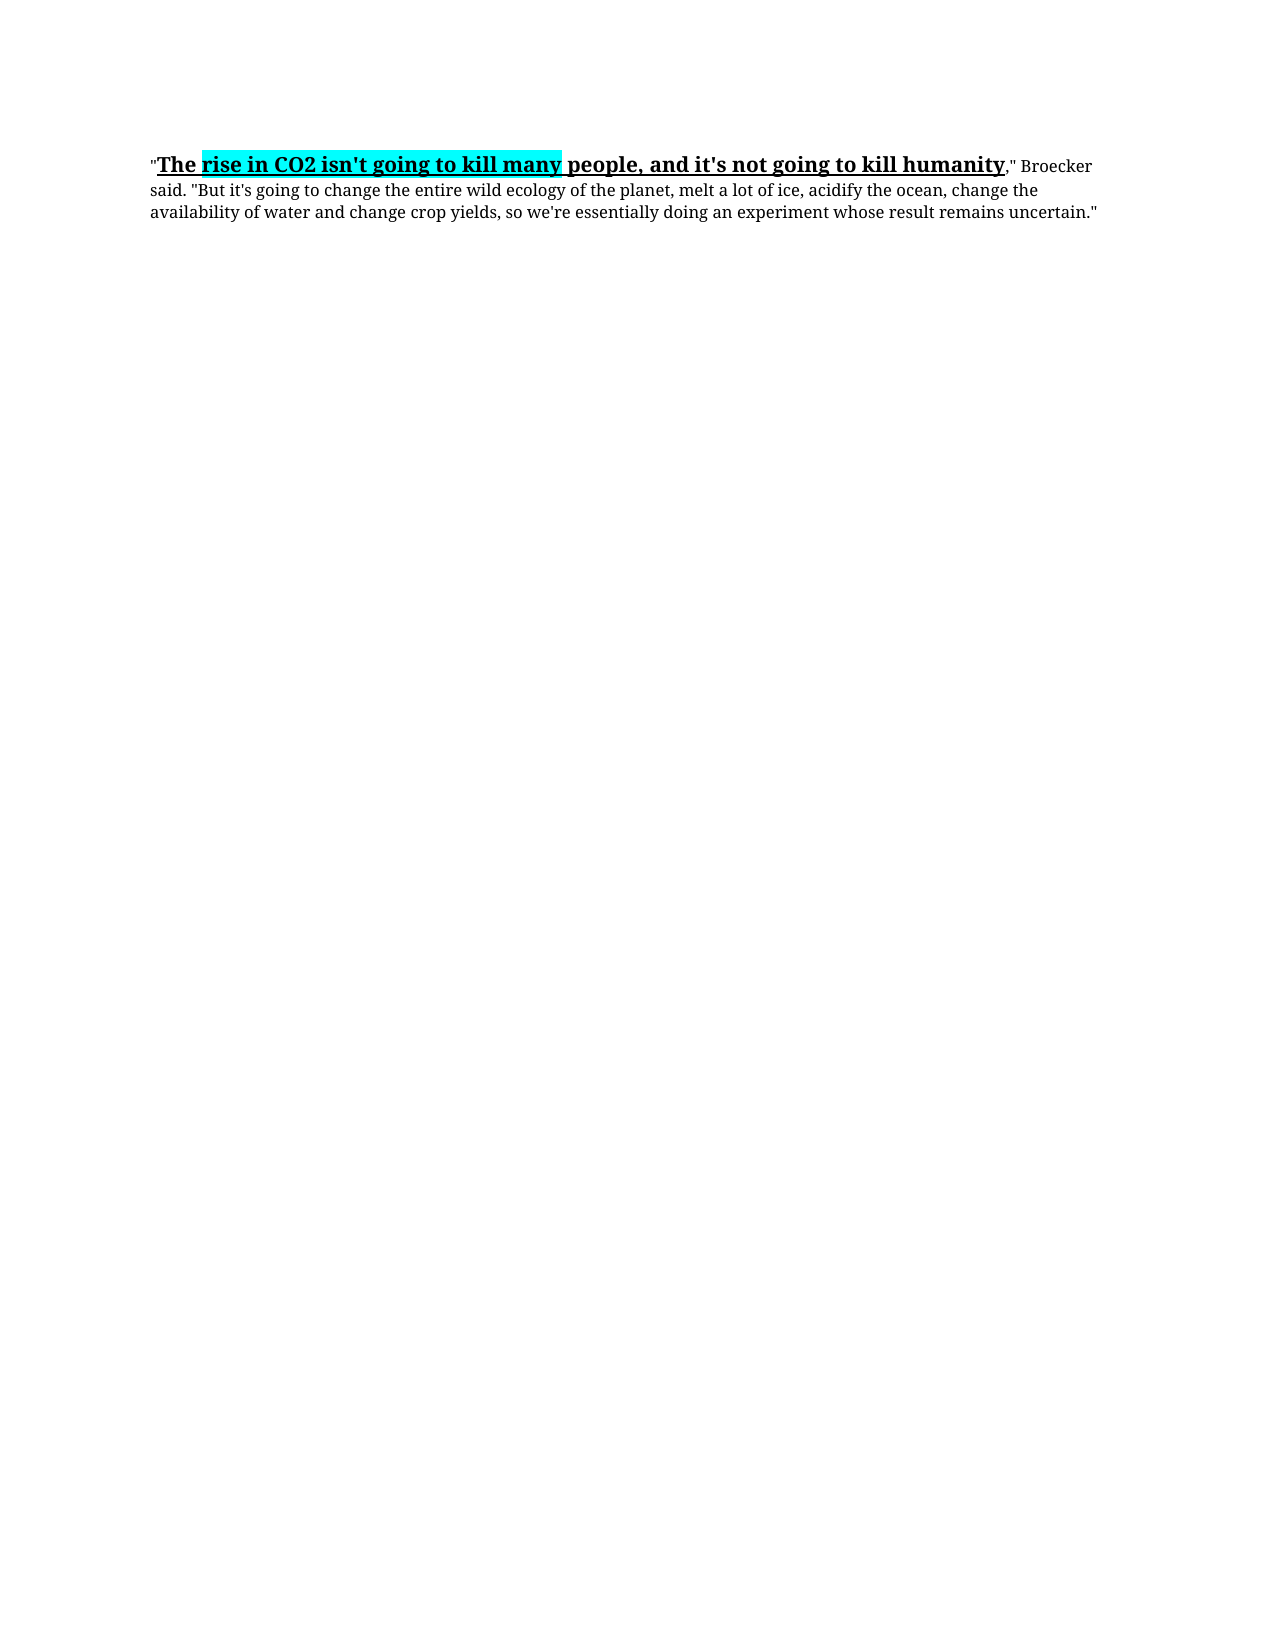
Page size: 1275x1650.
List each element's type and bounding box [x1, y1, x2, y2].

text [150, 150, 1125, 224]
